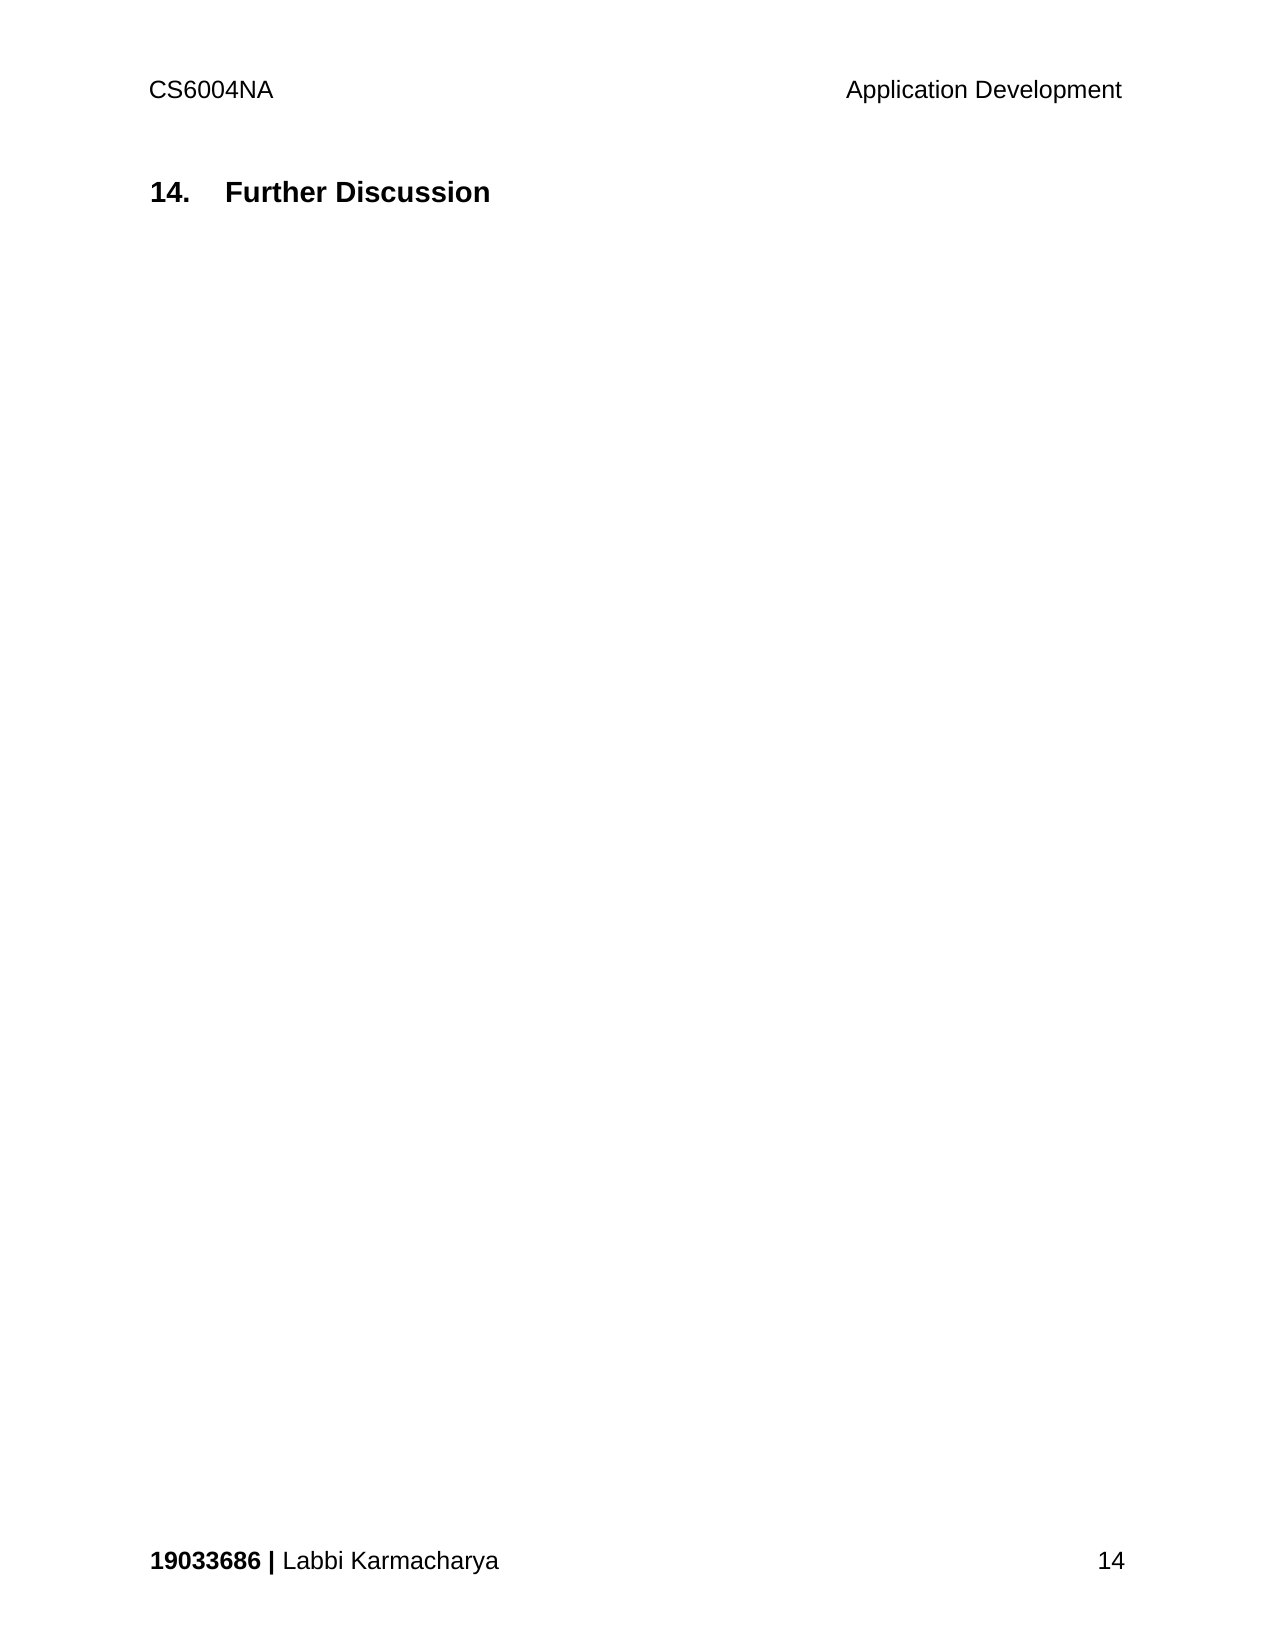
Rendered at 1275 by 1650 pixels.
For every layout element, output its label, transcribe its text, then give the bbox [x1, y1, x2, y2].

subtitle Further Discussion [150, 175, 1125, 208]
